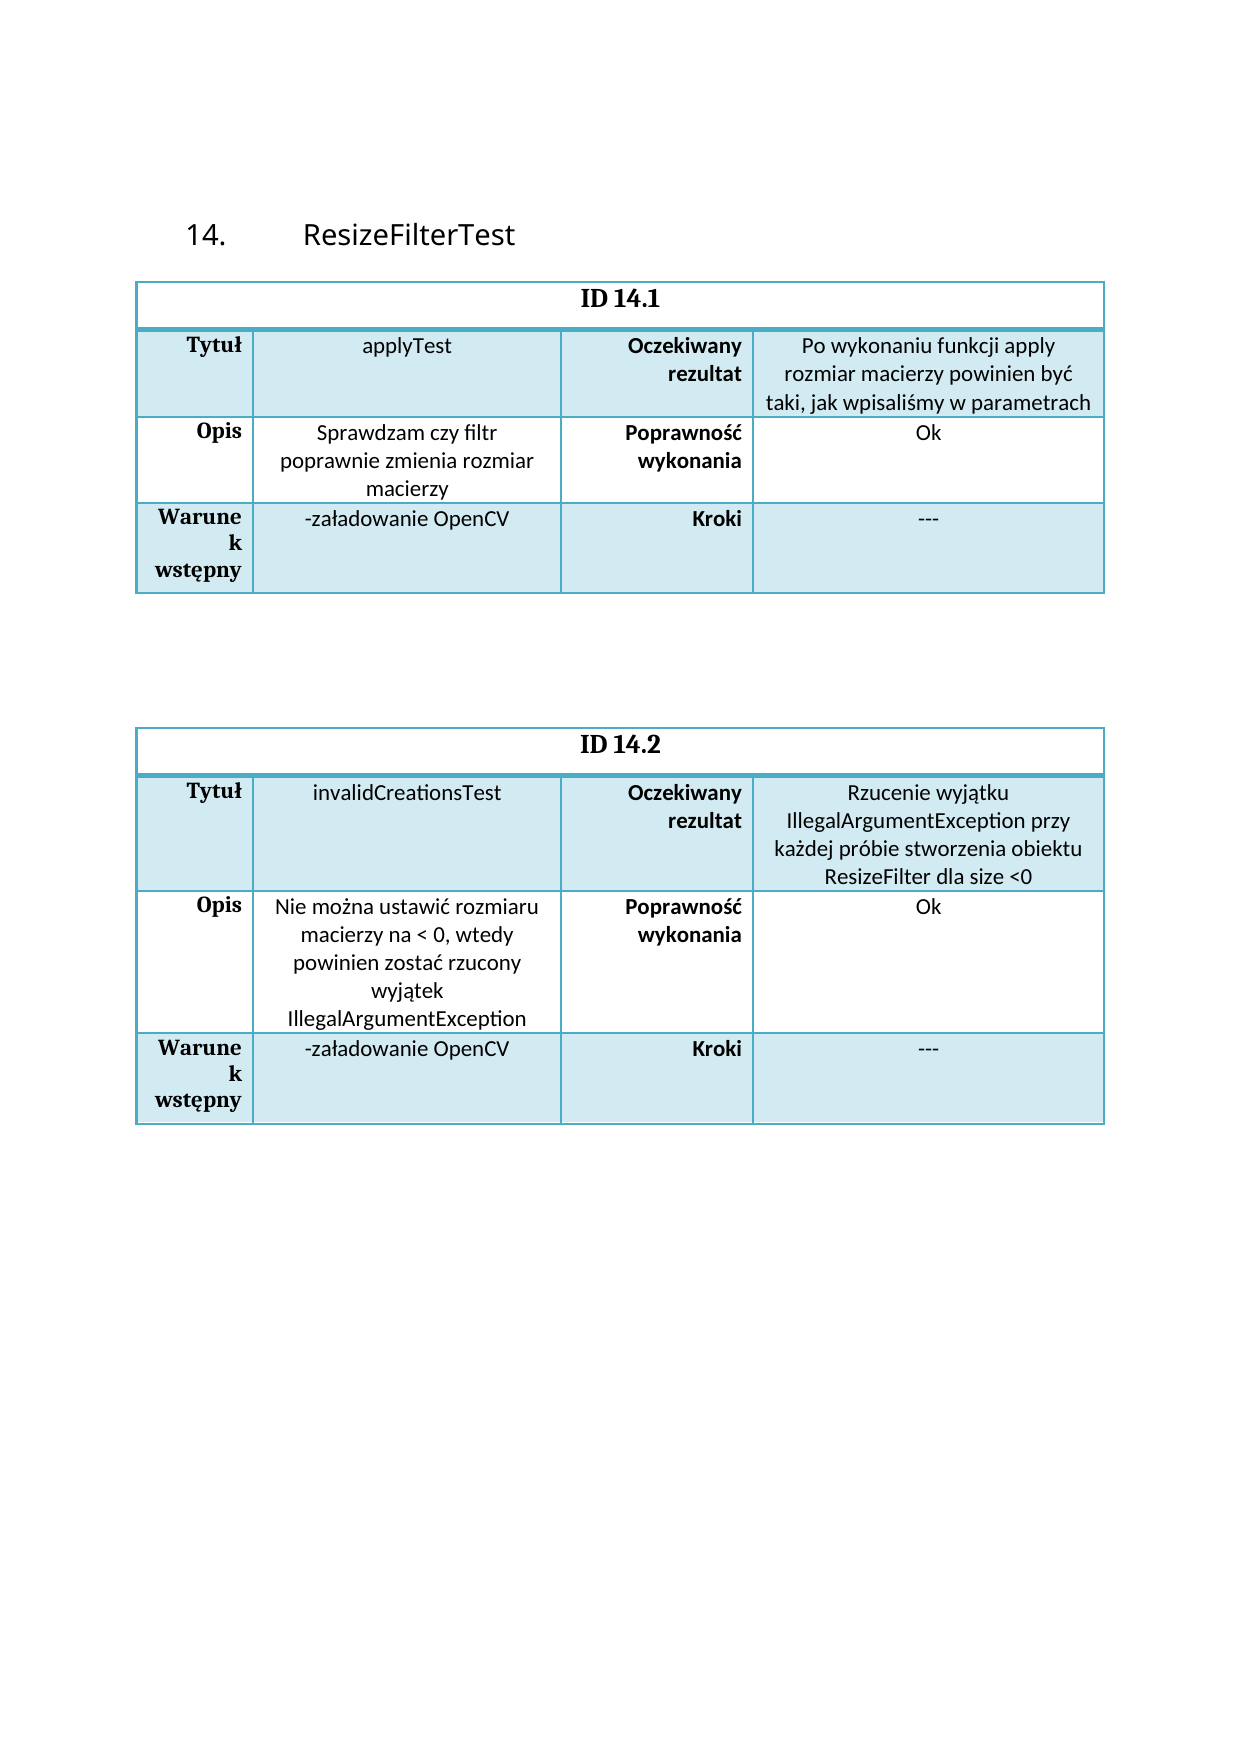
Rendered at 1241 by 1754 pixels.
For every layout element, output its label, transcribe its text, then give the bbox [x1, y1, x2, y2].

table_cell Ok [754, 418, 1103, 502]
table_cell Poprawność wykonania [562, 418, 752, 502]
table_header ID 14.1 [138, 283, 1103, 327]
table_cell Po wykonaniu funkcji apply rozmiar macierzy powinien być taki, jak wpisaliśmy w parametrach [754, 332, 1103, 416]
table_cell Ok [754, 892, 1103, 1032]
table_cell Opis [138, 892, 252, 1032]
table_cell invalidCreationsTest [254, 778, 560, 890]
table_cell Oczekiwany rezultat [562, 778, 752, 890]
table_cell Kroki [562, 1034, 752, 1122]
table_cell -załadowanie OpenCV [254, 504, 560, 592]
table_cell Poprawność wykonania [562, 892, 752, 1032]
table_cell Rzucenie wyjątku IllegalArgumentException przy każdej próbie stworzenia obiektu ResizeFilter dla size <0 [754, 778, 1103, 890]
list ResizeFilterTest [185, 214, 1093, 254]
table_cell Oczekiwany rezultat [562, 332, 752, 416]
table_header ID 14.2 [138, 729, 1103, 773]
table_cell Tytuł [138, 332, 252, 416]
table_cell --- [754, 1034, 1103, 1122]
table_cell applyTest [254, 332, 560, 416]
table_cell Sprawdzam czy filtr poprawnie zmienia rozmiar macierzy [254, 418, 560, 502]
table_cell Opis [138, 418, 252, 502]
table_cell Warunek wstępny [138, 1034, 252, 1122]
table_cell Nie można ustawić rozmiaru macierzy na < 0, wtedy powinien zostać rzucony wyjątek IllegalArgumentException [254, 892, 560, 1032]
table_cell -załadowanie OpenCV [254, 1034, 560, 1122]
table_cell Kroki [562, 504, 752, 592]
table_cell --- [754, 504, 1103, 592]
table_cell Warunek wstępny [138, 504, 252, 592]
table_cell Tytuł [138, 778, 252, 890]
